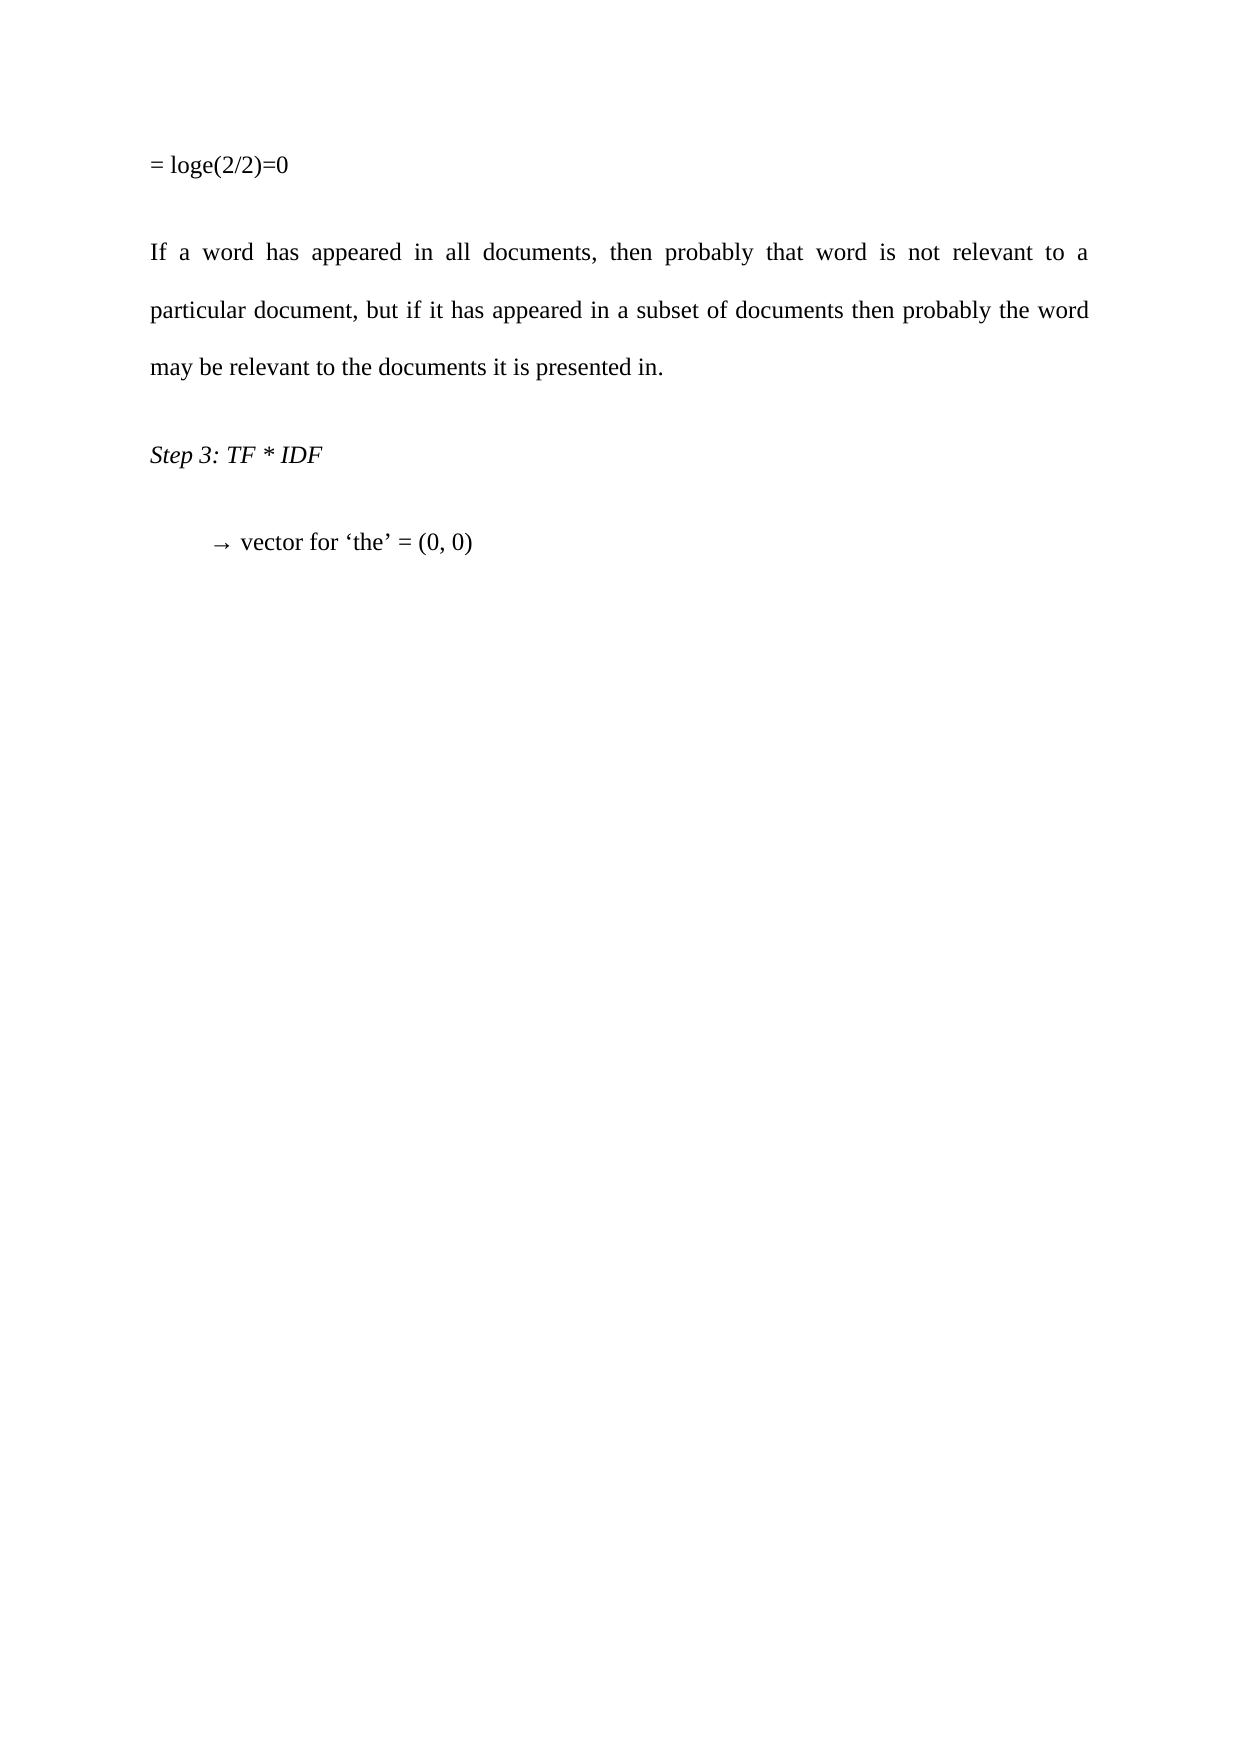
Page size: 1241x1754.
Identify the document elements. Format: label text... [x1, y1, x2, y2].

text Step 3: TF * IDF [150, 440, 1090, 469]
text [150, 150, 1090, 179]
text → vector for ‘the’ = (0, 0) [209, 527, 1090, 556]
text If a word has appeared in all documents, then probably that word is not relevant to a particular document, but if it has appeared in a subset of documents then probably the word may be relevant to the documents it is presented in. [150, 237, 1090, 381]
